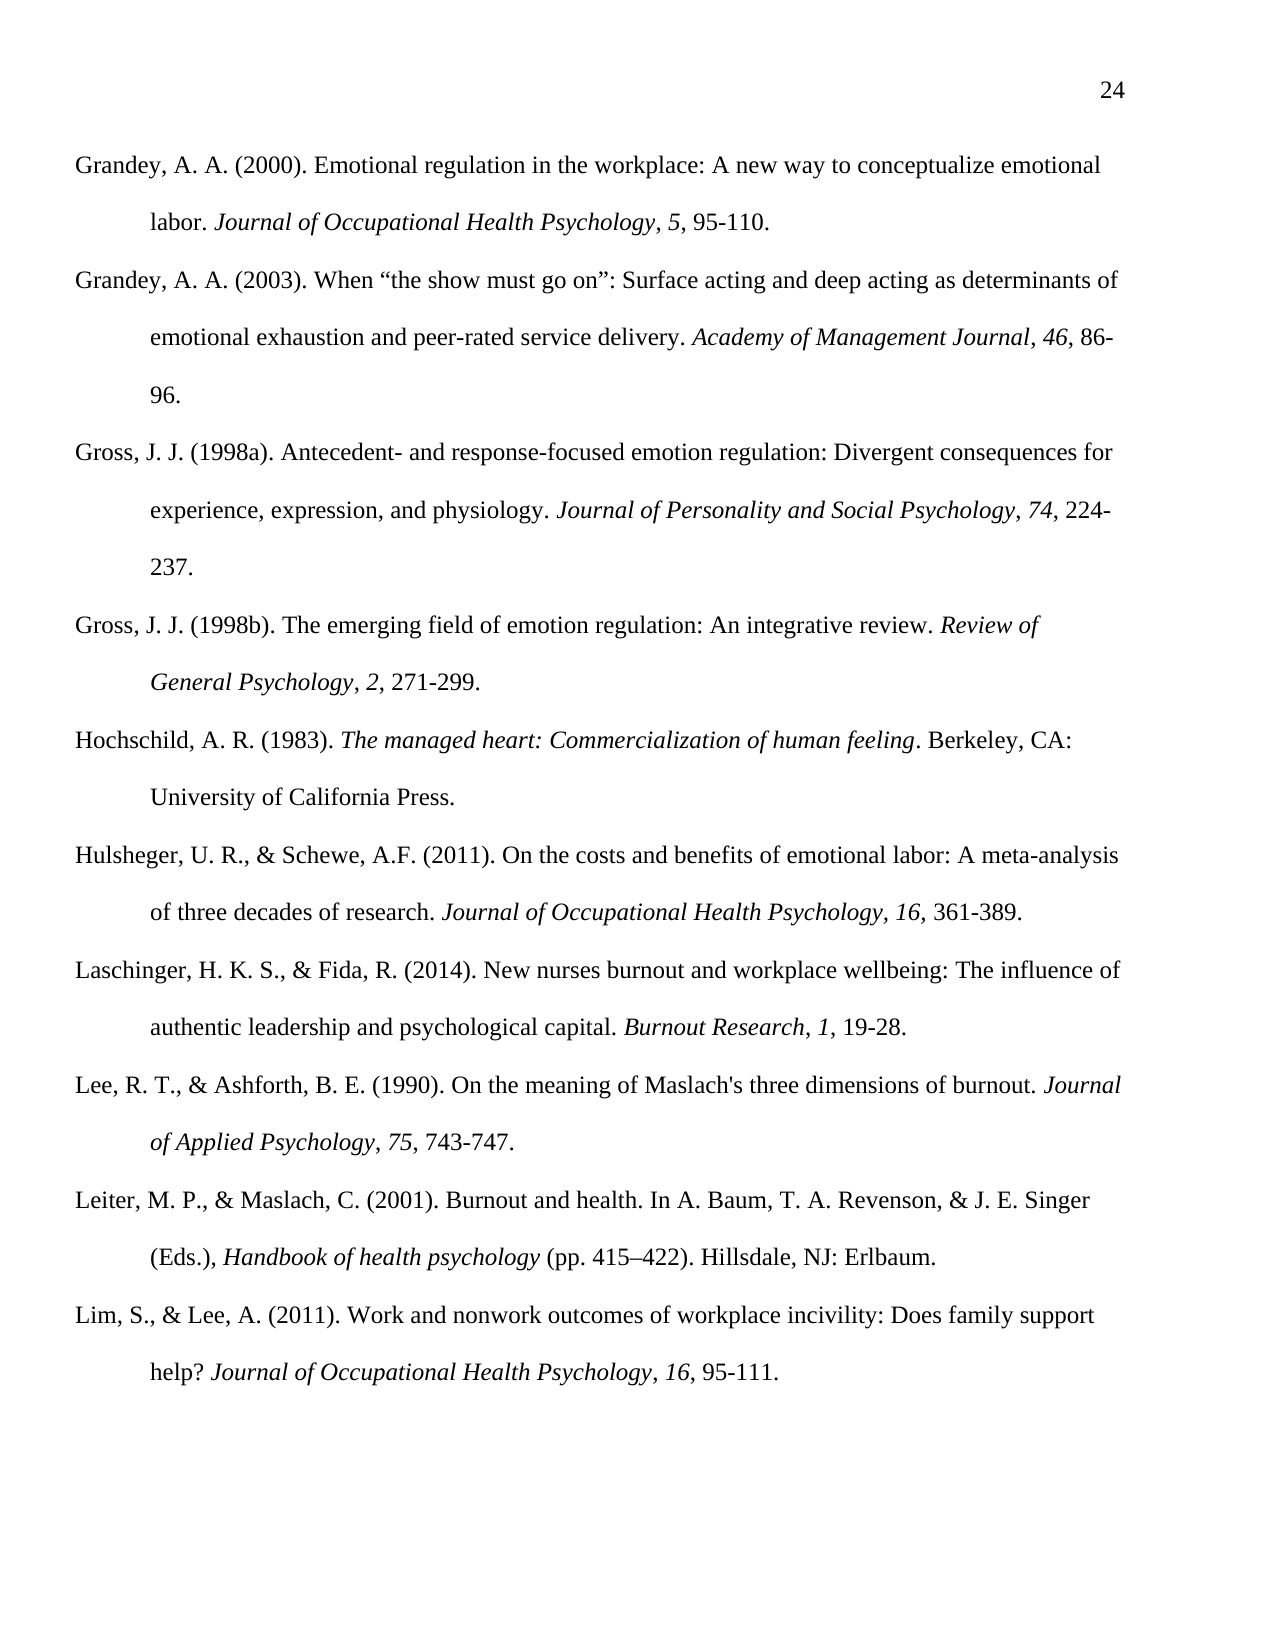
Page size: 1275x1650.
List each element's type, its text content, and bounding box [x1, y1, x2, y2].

text Hochschild, A. R. (1983). The managed heart: Commercialization of human feeling. Berkeley, CA: University of California Press. [75, 725, 1125, 811]
text Grandey, A. A. (2003). When “the show must go on”: Surface acting and deep acting as determinants of emotional exhaustion and peer-rated service delivery. Academy of Management Journal, 46, 86-96. [75, 265, 1125, 409]
text Hulsheger, U. R., & Schewe, A.F. (2011). On the costs and benefits of emotional labor: A meta-analysis of three decades of research. Journal of Occupational Health Psychology, 16, 361-389. [75, 840, 1125, 926]
text Leiter, M. P., & Maslach, C. (2001). Burnout and health. In A. Baum, T. A. Revenson, & J. E. Singer (Eds.), Handbook of health psychology (pp. 415–422). Hillsdale, NJ: Erlbaum. [75, 1185, 1125, 1271]
text Lim, S., & Lee, A. (2011). Work and nonwork outcomes of workplace incivility: Does family support help? Journal of Occupational Health Psychology, 16, 95-111. [75, 1300, 1125, 1386]
text Gross, J. J. (1998a). Antecedent- and response-focused emotion regulation: Divergent consequences for experience, expression, and physiology. Journal of Personality and Social Psychology, 74, 224-237. [75, 437, 1125, 581]
text Grandey, A. A. (2000). Emotional regulation in the workplace: A new way to conceptualize emotional labor. Journal of Occupational Health Psychology, 5, 95-110. [75, 150, 1125, 236]
text Gross, J. J. (1998b). The emerging field of emotion regulation: An integrative review. Review of General Psychology, 2, 271-299. [75, 610, 1125, 696]
text Laschinger, H. K. S., & Fida, R. (2014). New nurses burnout and workplace wellbeing: The influence of authentic leadership and psychological capital. Burnout Research, 1, 19-28. [75, 955, 1125, 1041]
text Lee, R. T., & Ashforth, B. E. (1990). On the meaning of Maslach's three dimensions of burnout. Journal of Applied Psychology, 75, 743-747. [75, 1070, 1125, 1156]
